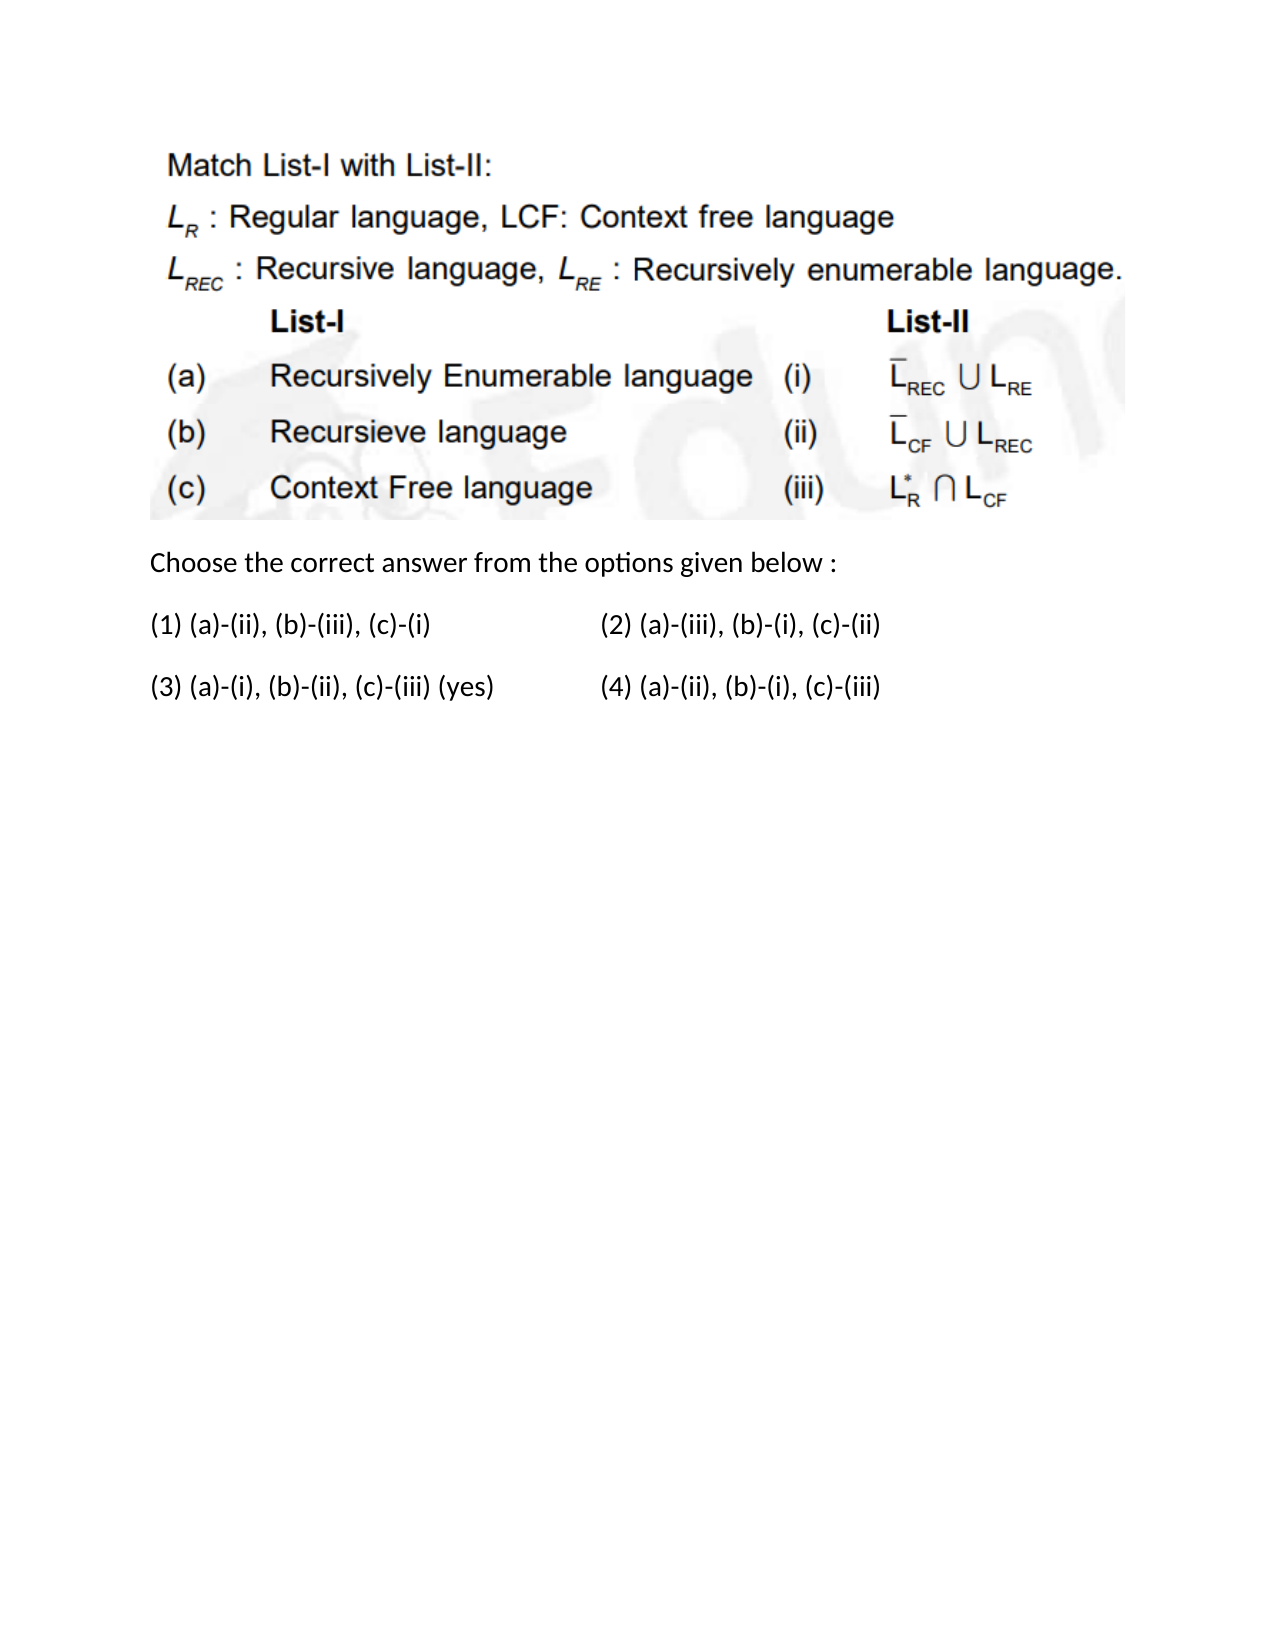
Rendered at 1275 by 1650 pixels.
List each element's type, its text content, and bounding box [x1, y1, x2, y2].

text Choose the correct answer from the options given below : [32, 544, 1272, 580]
text (1) (a)-(ii), (b)-(iii), (c)-(i) (2) (a)-(iii), (b)-(i), (c)-(ii) [32, 606, 1272, 642]
text (3) (a)-(i), (b)-(ii), (c)-(iii) (yes) (4) (a)-(ii), (b)-(i), (c)-(iii) [32, 668, 1272, 703]
picture [150, 150, 1125, 520]
